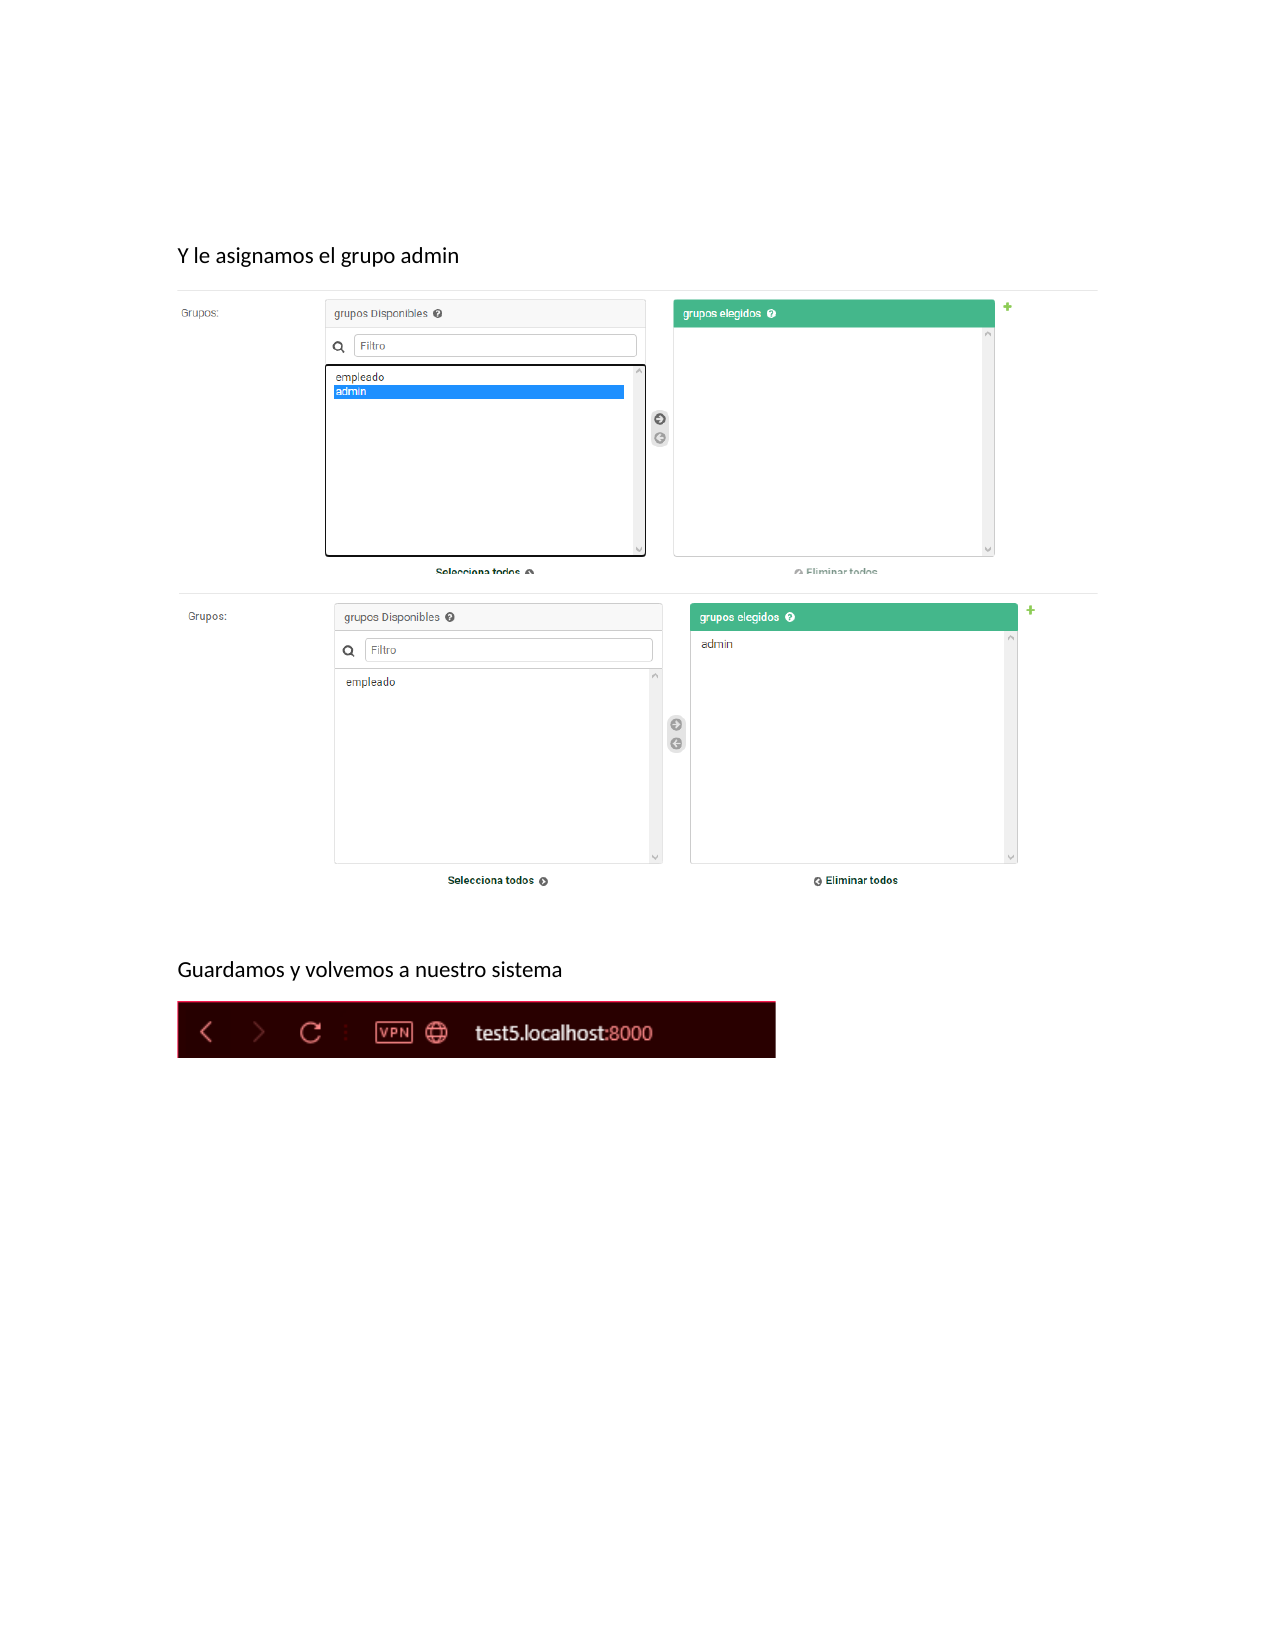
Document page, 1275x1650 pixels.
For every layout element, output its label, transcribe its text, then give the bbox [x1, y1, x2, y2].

text Guardamos y volvemos a nuestro sistema [177, 955, 1098, 983]
text Y le asignamos el grupo admin [177, 241, 1098, 269]
picture [177, 288, 1098, 574]
picture [177, 1001, 776, 1058]
picture [177, 592, 1098, 889]
